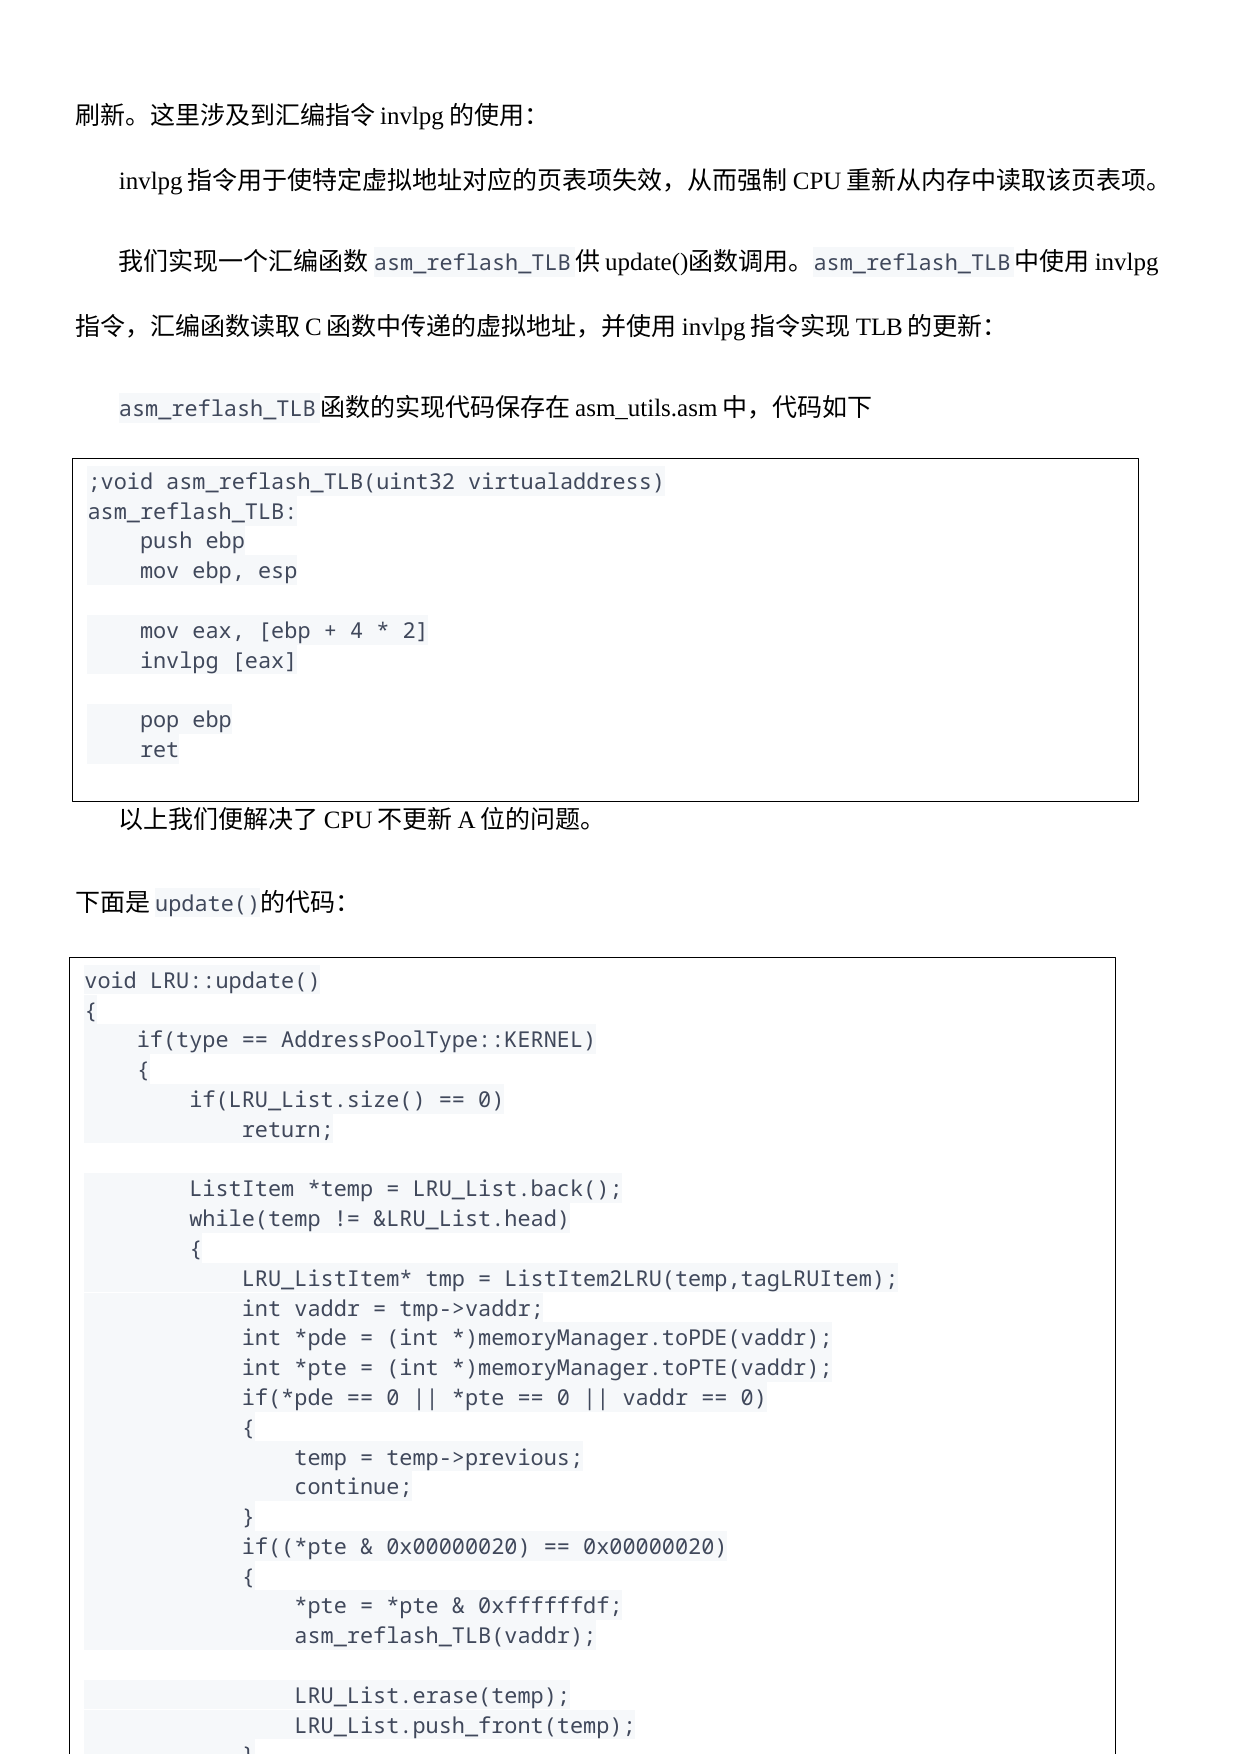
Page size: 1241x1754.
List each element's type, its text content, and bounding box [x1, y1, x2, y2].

text invlpg指令用于使特定虚拟地址对应的页表项失效，从而强制CPU重新从内存中读取该页表项。 [75, 146, 1165, 211]
list 我们实现一个汇编函数asm_reflash_TLB供update()函数调用。asm_reflash_TLB中使用invlpg指令，汇编函数读取C函数中传递的虚拟地址，并使用invlpg指令实现TLB的更新： [75, 227, 1165, 357]
list asm_reflash_TLB函数的实现代码保存在asm_utils.asm中，代码如下 [75, 373, 1165, 438]
list 以上我们便解决了CPU不更新A位的问题。 [75, 785, 1165, 850]
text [75, 81, 1165, 146]
text 下面是update()的代码： [75, 868, 1165, 933]
